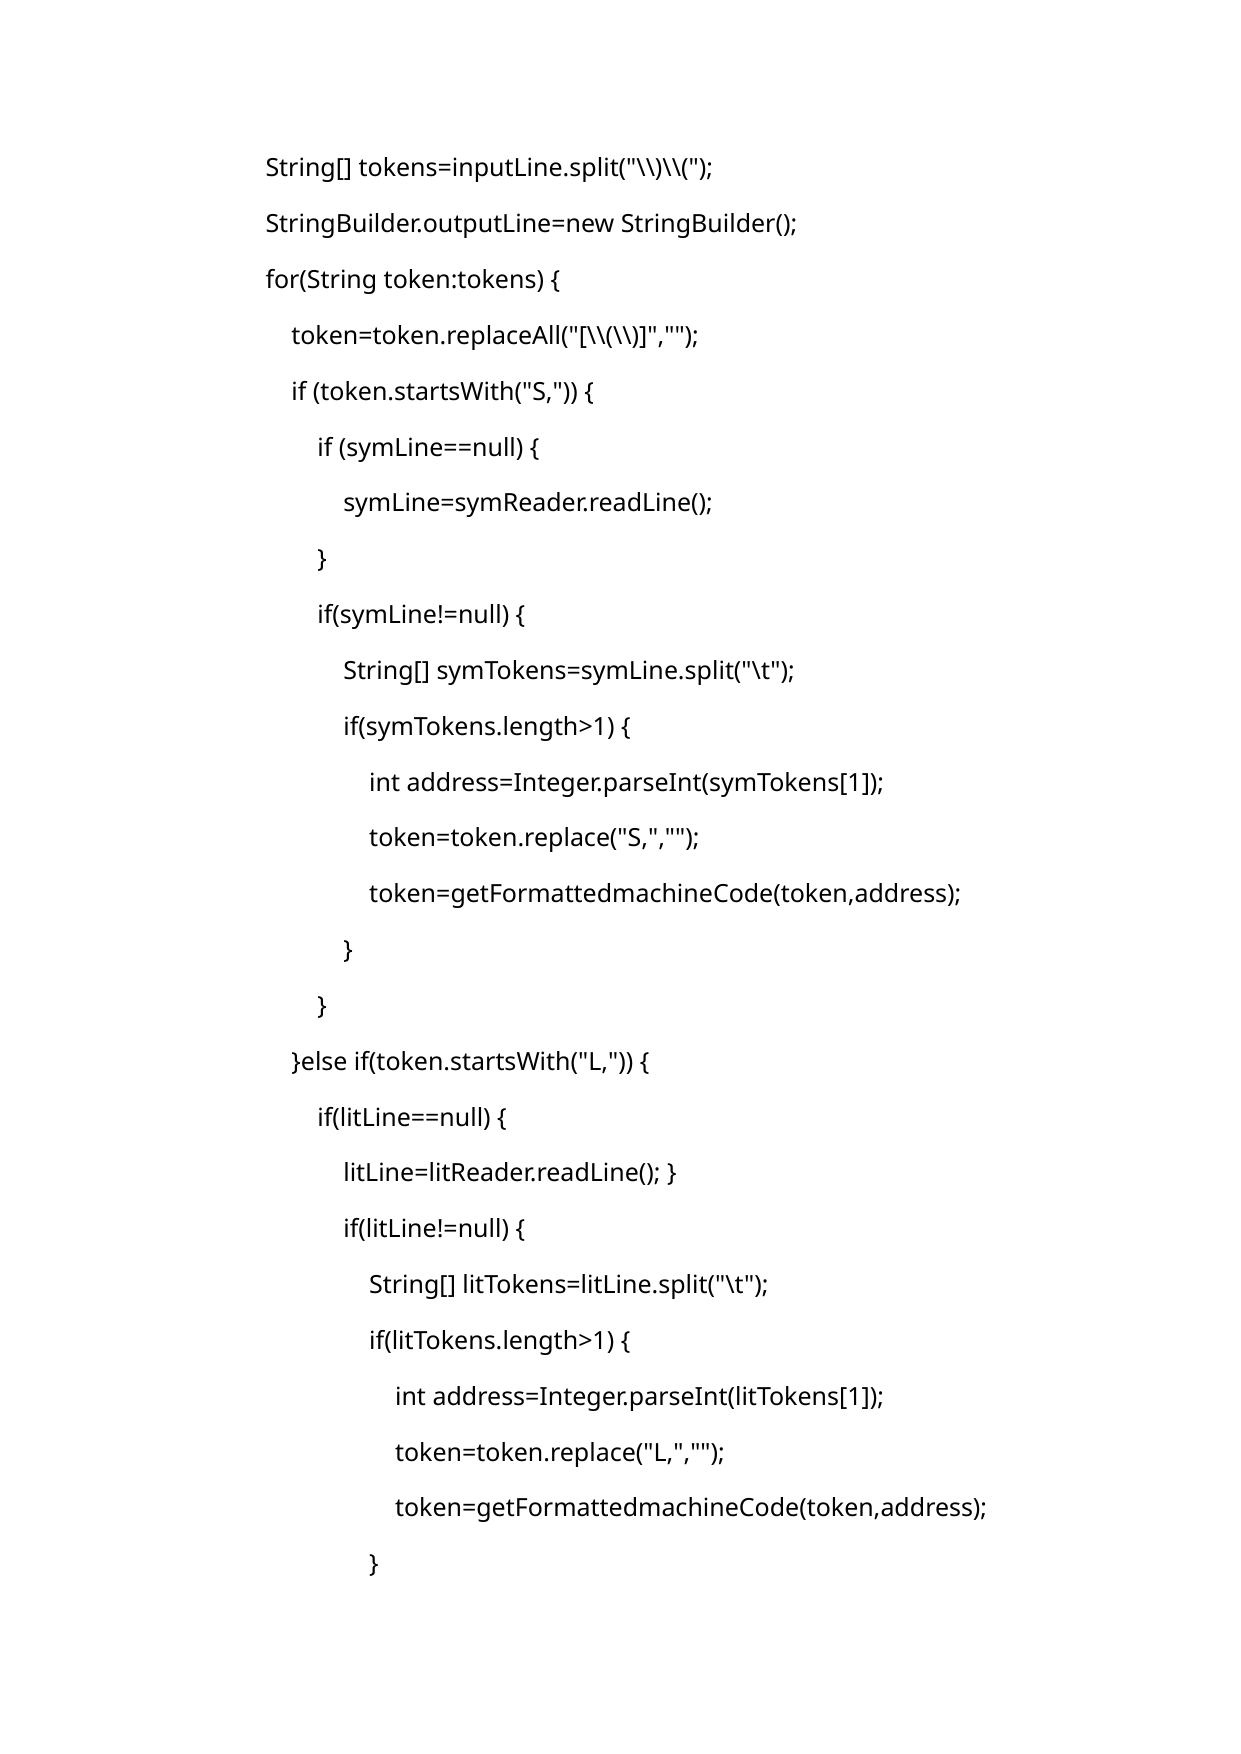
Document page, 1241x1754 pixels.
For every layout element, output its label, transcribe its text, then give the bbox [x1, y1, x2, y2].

text if(litTokens.length>1) { [187, 1322, 1090, 1357]
text for(String token:tokens) { [187, 262, 1090, 296]
text String[] litTokens=litLine.split("\t"); [187, 1267, 1090, 1301]
text if (token.startsWith("S,")) { [187, 373, 1090, 407]
text StringBuilder.outputLine=new StringBuilder(); [187, 206, 1090, 240]
text if(litLine==null) { [187, 1099, 1090, 1133]
text String[] tokens=inputLine.split("\\)\\("); [187, 150, 1090, 184]
text int address=Integer.parseInt(litTokens[1]); [187, 1378, 1090, 1412]
text } [187, 541, 1090, 575]
text if(symTokens.length>1) { [187, 708, 1090, 742]
text } [187, 932, 1090, 966]
text if (symLine==null) { [187, 429, 1090, 463]
text String[] symTokens=symLine.split("\t"); [187, 652, 1090, 687]
text } [187, 1546, 1090, 1580]
text if(symLine!=null) { [187, 597, 1090, 631]
text token=getFormattedmachineCode(token,address); [187, 1490, 1090, 1524]
text if(litLine!=null) { [187, 1211, 1090, 1245]
text litLine=litReader.readLine(); } [187, 1155, 1090, 1189]
text } [187, 987, 1090, 1022]
text token=token.replaceAll("[\\(\\)]",""); [187, 317, 1090, 352]
text }else if(token.startsWith("L,")) { [187, 1043, 1090, 1077]
text token=token.replace("S,",""); [187, 820, 1090, 854]
text token=getFormattedmachineCode(token,address); [187, 876, 1090, 910]
text token=token.replace("L,",""); [187, 1434, 1090, 1468]
text symLine=symReader.readLine(); [187, 485, 1090, 519]
text int address=Integer.parseInt(symTokens[1]); [187, 764, 1090, 798]
